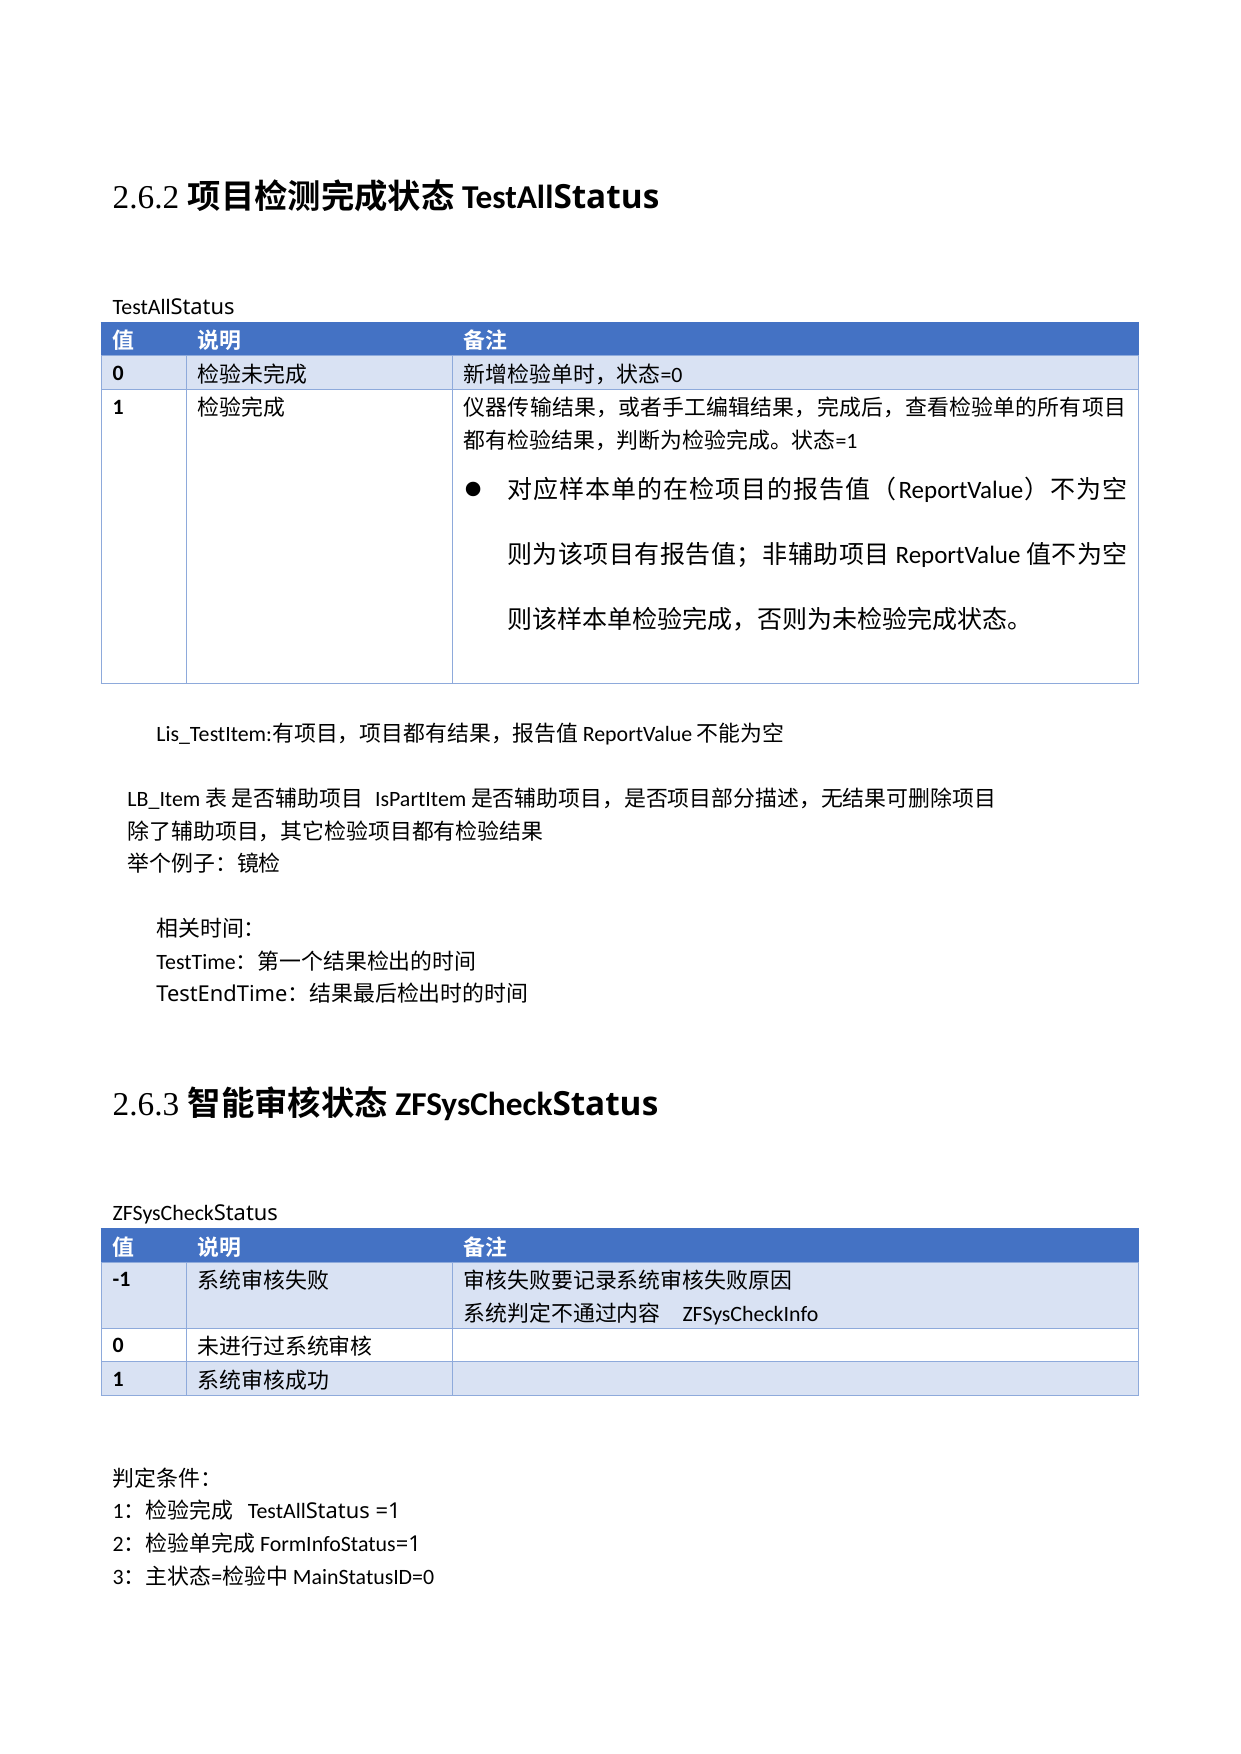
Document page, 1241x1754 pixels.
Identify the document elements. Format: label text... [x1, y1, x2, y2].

text 除了辅助项目，其它检验项目都有检验结果 [112, 813, 1128, 846]
text TestEndTime：结果最后检出时的时间 [112, 976, 1128, 1008]
table_cell 系统审核失败 [187, 1263, 452, 1328]
text 2：检验单完成 FormInfoStatus=1 [112, 1526, 1128, 1558]
text LB_Item表 是否辅助项目 IsPartItem是否辅助项目，是否项目部分描述，无结果可删除项目 [112, 781, 1128, 813]
text 1：检验完成 TestAllStatus =1 [112, 1493, 1128, 1526]
text ZFSysCheckStatus [112, 1196, 1128, 1228]
table_cell 检验完成 [187, 390, 452, 682]
table_cell 检验未完成 [187, 356, 452, 389]
table_header 值 [102, 323, 186, 355]
table_cell -1 [102, 1263, 186, 1328]
table_cell 0 [102, 1329, 186, 1361]
table_header 说明 [187, 323, 452, 355]
subtitle 项目检测完成状态 TestAllStatus [112, 162, 1128, 227]
text 举个例子：镜检 [112, 846, 1128, 878]
table_cell 1 [102, 390, 186, 682]
table_cell 系统审核成功 [187, 1362, 452, 1395]
table_header 备注 [453, 1229, 1138, 1262]
table_cell [453, 1362, 1138, 1395]
table_header 值 [102, 1229, 186, 1262]
subtitle 智能审核状态 ZFSysCheckStatus [112, 1068, 1128, 1133]
table_cell 1 [102, 1362, 186, 1395]
table_cell 新增检验单时，状态=0 [453, 356, 1138, 389]
text TestAllStatus [112, 289, 1128, 322]
table_header 备注 [453, 323, 1138, 355]
text 相关时间： [112, 911, 1128, 943]
table_cell 0 [102, 356, 186, 389]
text 判定条件： [112, 1461, 1128, 1493]
table_header 说明 [187, 1229, 452, 1262]
text TestTime：第一个结果检出的时间 [112, 943, 1128, 976]
text 3：主状态=检验中 MainStatusID=0 [112, 1558, 1128, 1591]
text Lis_TestItem:有项目，项目都有结果，报告值ReportValue不能为空 [112, 716, 1128, 748]
table_cell 仪器传输结果，或者手工编辑结果，完成后，查看检验单的所有项目都有检验结果，判断为检验完成。状态=1 对应样本单的在检项目的报告值（ReportValue）不为空则为该项目有报告值；非辅助项目ReportValue值不为空则该样本单检验完成，否则为未检验完成状态。 [453, 390, 1138, 682]
table_cell 审核失败要记录系统审核失败原因 系统判定不通过内容 ZFSysCheckInfo [453, 1263, 1138, 1328]
table_cell [453, 1329, 1138, 1361]
table_cell 未进行过系统审核 [187, 1329, 452, 1361]
